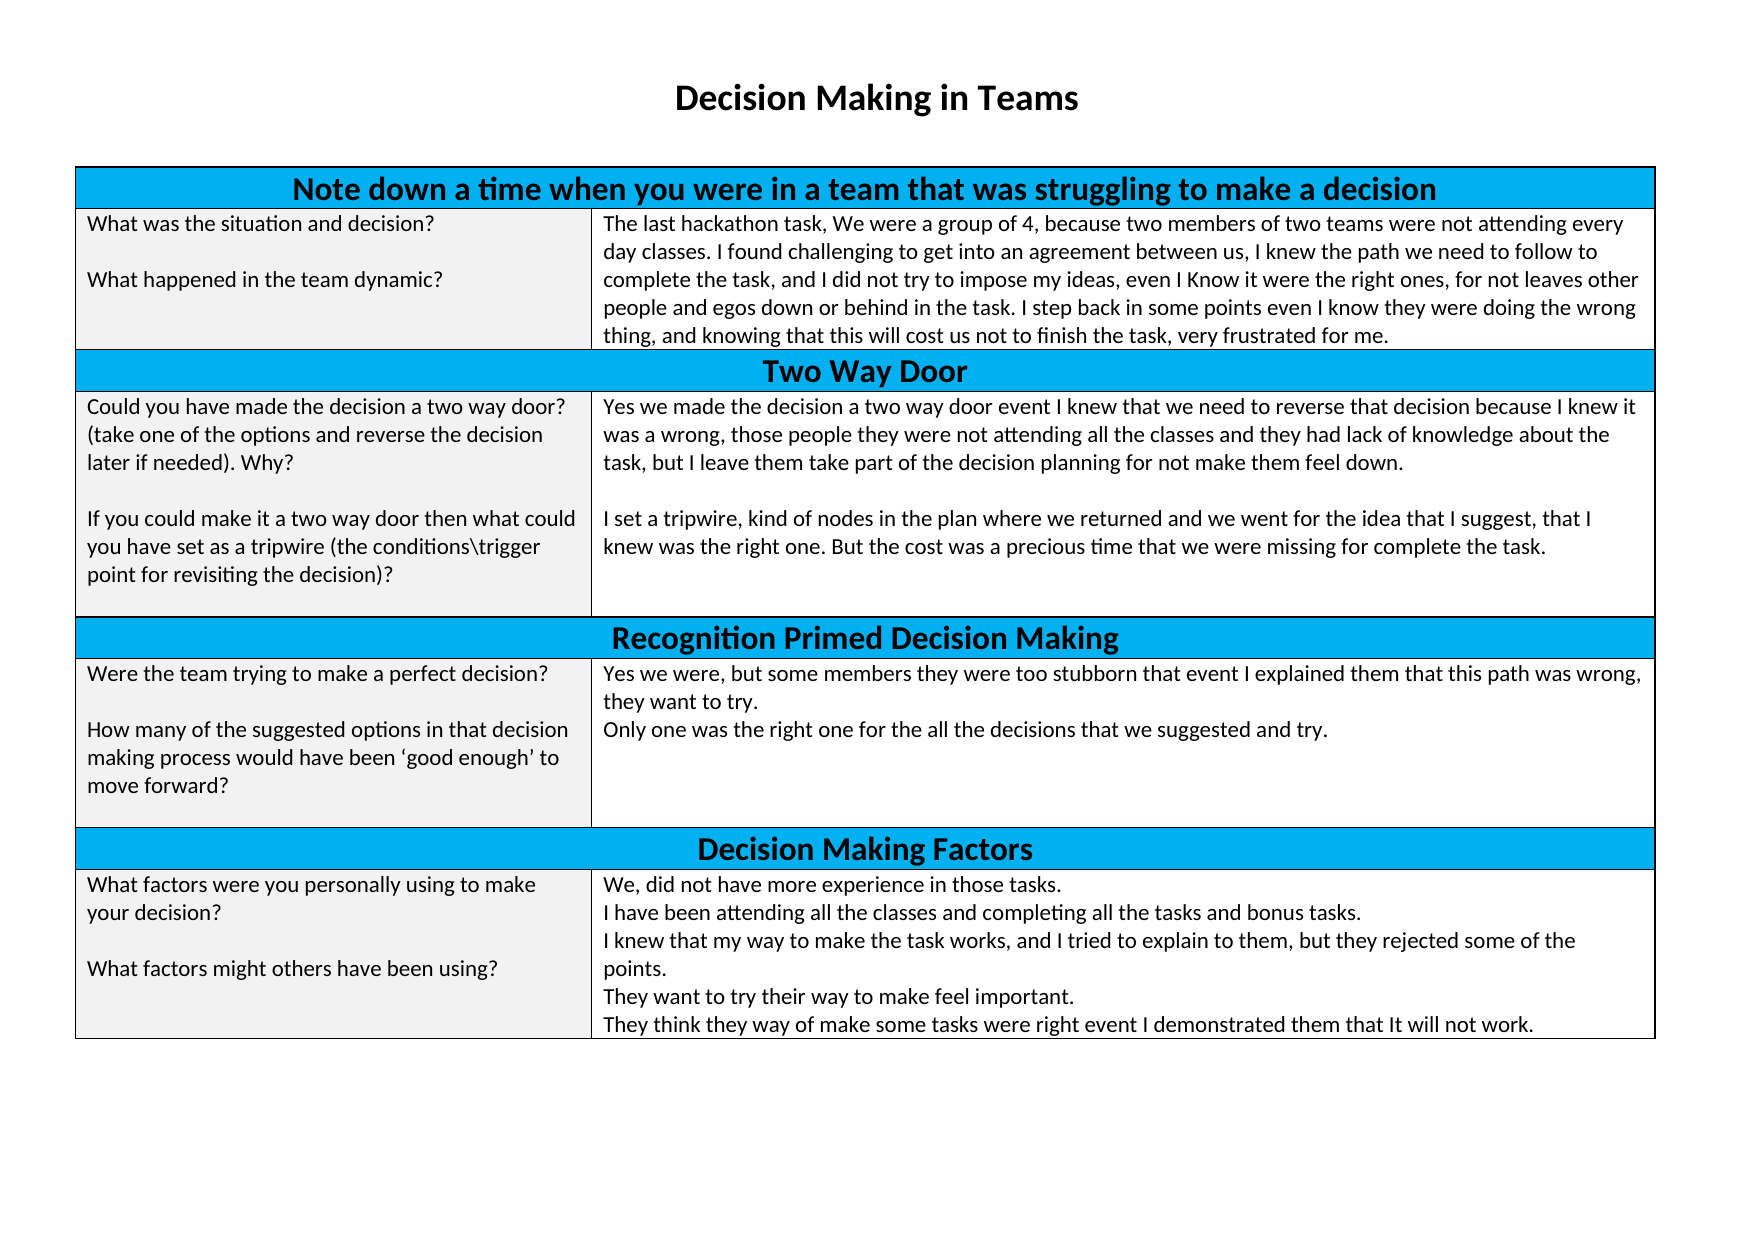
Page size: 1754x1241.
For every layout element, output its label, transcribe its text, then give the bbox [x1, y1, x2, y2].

table_cell Two Way Door [76, 350, 1654, 391]
table_cell Yes we made the decision a two way door event I knew that we need to reverse that decision because I knew it was a wrong, those people they were not attending all the classes and they had lack of knowledge about the task, but I leave them take part of the decision planning for not make them feel down. I set a tripwire, kind of nodes in the plan where we returned and we went for the idea that I suggest, that I knew was the right one. But the cost was a precious time that we were missing for complete the task. [592, 392, 1654, 616]
table_cell Yes we were, but some members they were too stubborn that event I explained them that this path was wrong, they want to try. Only one was the right one for the all the decisions that we suggested and try. [592, 659, 1654, 827]
table_cell Decision Making Factors [76, 828, 1654, 869]
table_cell Recognition Primed Decision Making [76, 618, 1654, 658]
table_header Note down a time when you were in a team that was struggling to make a decision [76, 168, 1654, 208]
table_cell What factors were you personally using to make your decision? What factors might others have been using? [76, 870, 591, 1038]
table_cell We, did not have more experience in those tasks. I have been attending all the classes and completing all the tasks and bonus tasks. I knew that my way to make the task works, and I tried to explain to them, but they rejected some of the points. They want to try their way to make feel important. They think they way of make some tasks were right event I demonstrated them that It will not work. [592, 870, 1654, 1038]
table_cell The last hackathon task, We were a group of 4, because two members of two teams were not attending every day classes. I found challenging to get into an agreement between us, I knew the path we need to follow to complete the task, and I did not try to impose my ideas, even I Know it were the right ones, for not leaves other people and egos down or behind in the task. I step back in some points even I know they were doing the wrong thing, and knowing that this will cost us not to finish the task, very frustrated for me. [592, 209, 1654, 349]
table_cell What was the situation and decision? What happened in the team dynamic? [76, 209, 591, 349]
table_cell Were the team trying to make a perfect decision? How many of the suggested options in that decision making process would have been ‘good enough’ to move forward? [76, 659, 591, 827]
table_cell Could you have made the decision a two way door? (take one of the options and reverse the decision later if needed). Why? If you could make it a two way door then what could you have set as a tripwire (the conditions\trigger point for revisiting the decision)? [76, 392, 591, 616]
